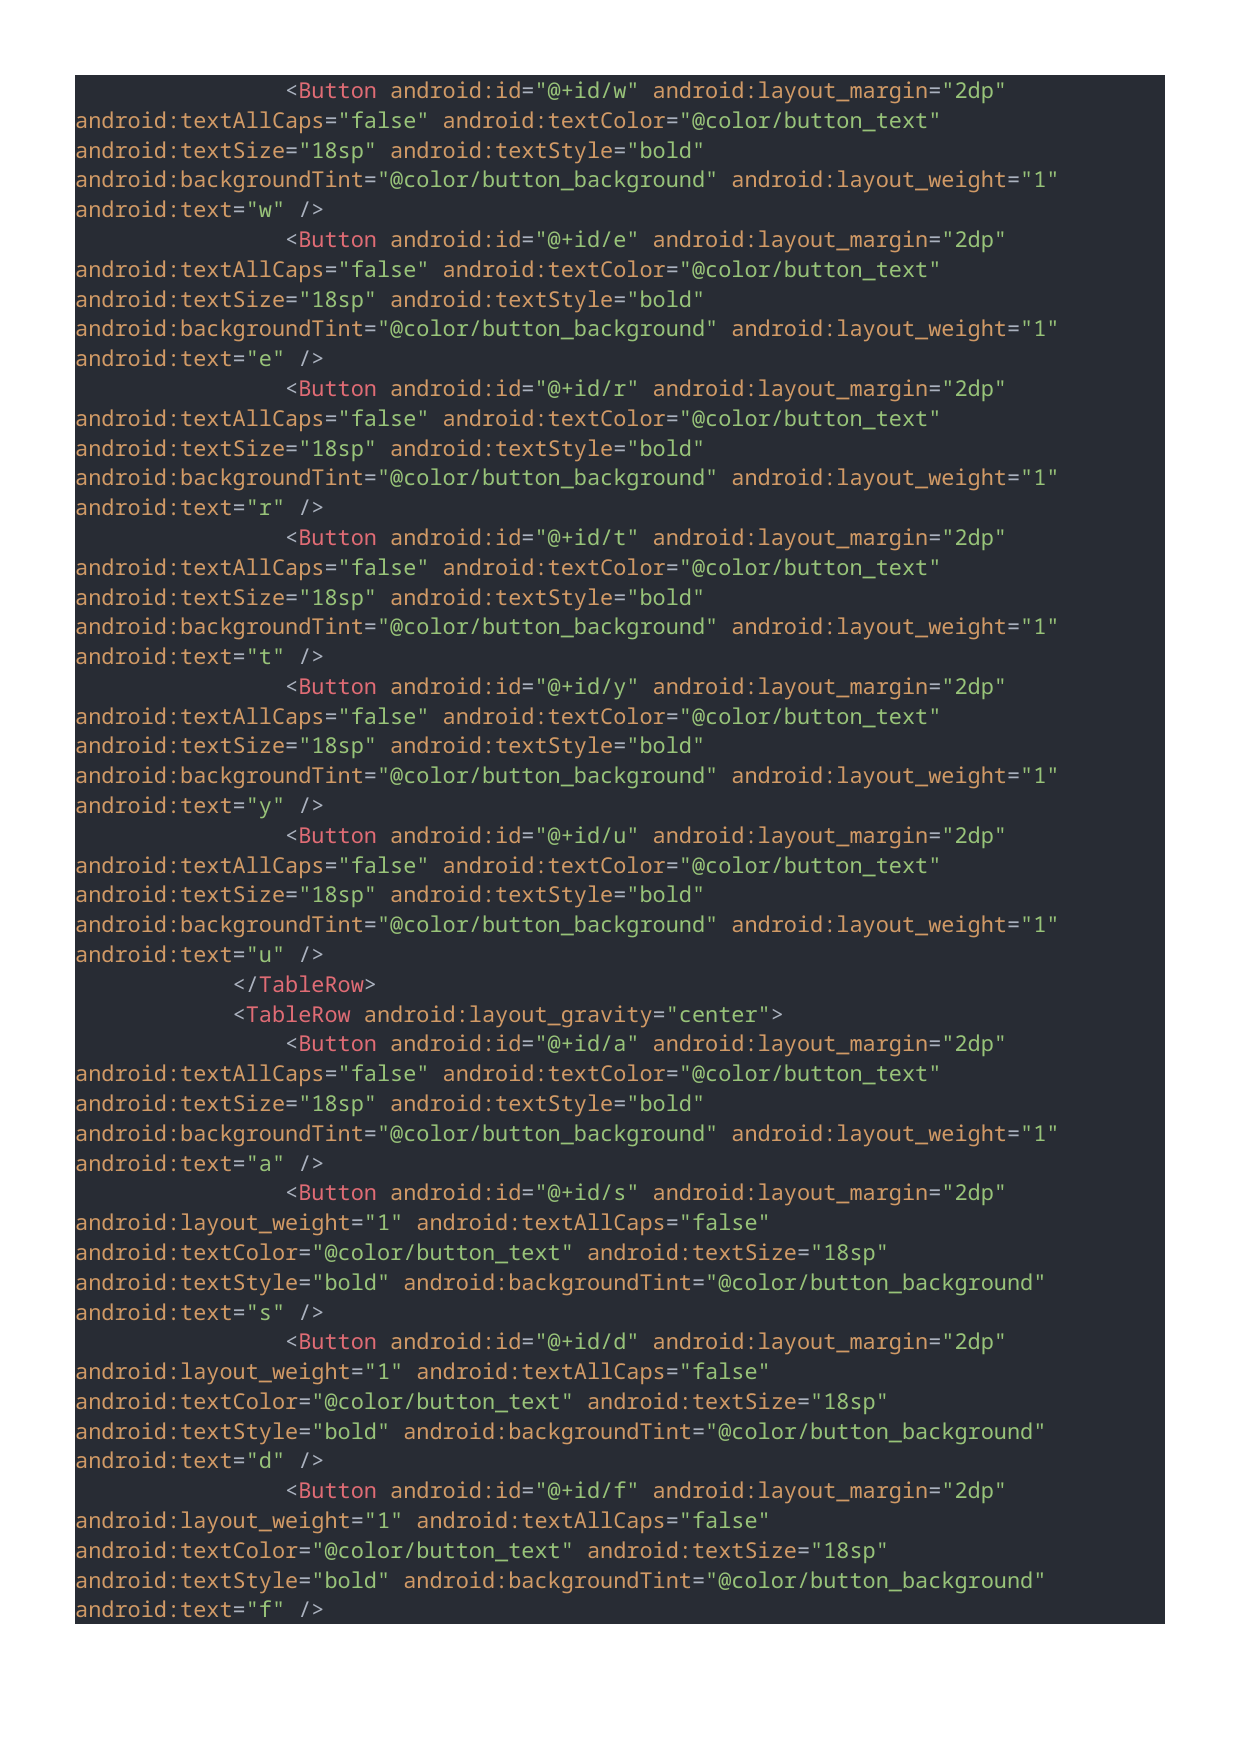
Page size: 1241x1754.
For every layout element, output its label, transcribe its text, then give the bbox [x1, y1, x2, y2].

text <Button android:id="@+id/a" android:layout_margin="2dp" android:textAllCaps="false" android:textColor="@color/button_text" android:textSize="18sp" android:textStyle="bold" android:backgroundTint="@color/button_background" android:layout_weight="1" android:text="a" /> [75, 1028, 1165, 1177]
text <Button android:id="@+id/s" android:layout_margin="2dp" android:layout_weight="1" android:textAllCaps="false" android:textColor="@color/button_text" android:textSize="18sp" android:textStyle="bold" android:backgroundTint="@color/button_background" android:text="s" /> [75, 1177, 1165, 1326]
text <Button android:id="@+id/t" android:layout_margin="2dp" android:textAllCaps="false" android:textColor="@color/button_text" android:textSize="18sp" android:textStyle="bold" android:backgroundTint="@color/button_background" android:layout_weight="1" android:text="t" /> [75, 522, 1165, 671]
text <Button android:id="@+id/e" android:layout_margin="2dp" android:textAllCaps="false" android:textColor="@color/button_text" android:textSize="18sp" android:textStyle="bold" android:backgroundTint="@color/button_background" android:layout_weight="1" android:text="e" /> [75, 224, 1165, 373]
text <Button android:id="@+id/r" android:layout_margin="2dp" android:textAllCaps="false" android:textColor="@color/button_text" android:textSize="18sp" android:textStyle="bold" android:backgroundTint="@color/button_background" android:layout_weight="1" android:text="r" /> [75, 373, 1165, 522]
text </TableRow> [75, 969, 1165, 998]
text <TableRow android:layout_gravity="center"> [75, 998, 1165, 1028]
text <Button android:id="@+id/f" android:layout_margin="2dp" android:layout_weight="1" android:textAllCaps="false" android:textColor="@color/button_text" android:textSize="18sp" android:textStyle="bold" android:backgroundTint="@color/button_background" android:text="f" /> [75, 1475, 1165, 1624]
text <Button android:id="@+id/w" android:layout_margin="2dp" android:textAllCaps="false" android:textColor="@color/button_text" android:textSize="18sp" android:textStyle="bold" android:backgroundTint="@color/button_background" android:layout_weight="1" android:text="w" /> [75, 75, 1165, 224]
text <Button android:id="@+id/y" android:layout_margin="2dp" android:textAllCaps="false" android:textColor="@color/button_text" android:textSize="18sp" android:textStyle="bold" android:backgroundTint="@color/button_background" android:layout_weight="1" android:text="y" /> [75, 671, 1165, 820]
text <Button android:id="@+id/d" android:layout_margin="2dp" android:layout_weight="1" android:textAllCaps="false" android:textColor="@color/button_text" android:textSize="18sp" android:textStyle="bold" android:backgroundTint="@color/button_background" android:text="d" /> [75, 1326, 1165, 1475]
text <Button android:id="@+id/u" android:layout_margin="2dp" android:textAllCaps="false" android:textColor="@color/button_text" android:textSize="18sp" android:textStyle="bold" android:backgroundTint="@color/button_background" android:layout_weight="1" android:text="u" /> [75, 820, 1165, 969]
